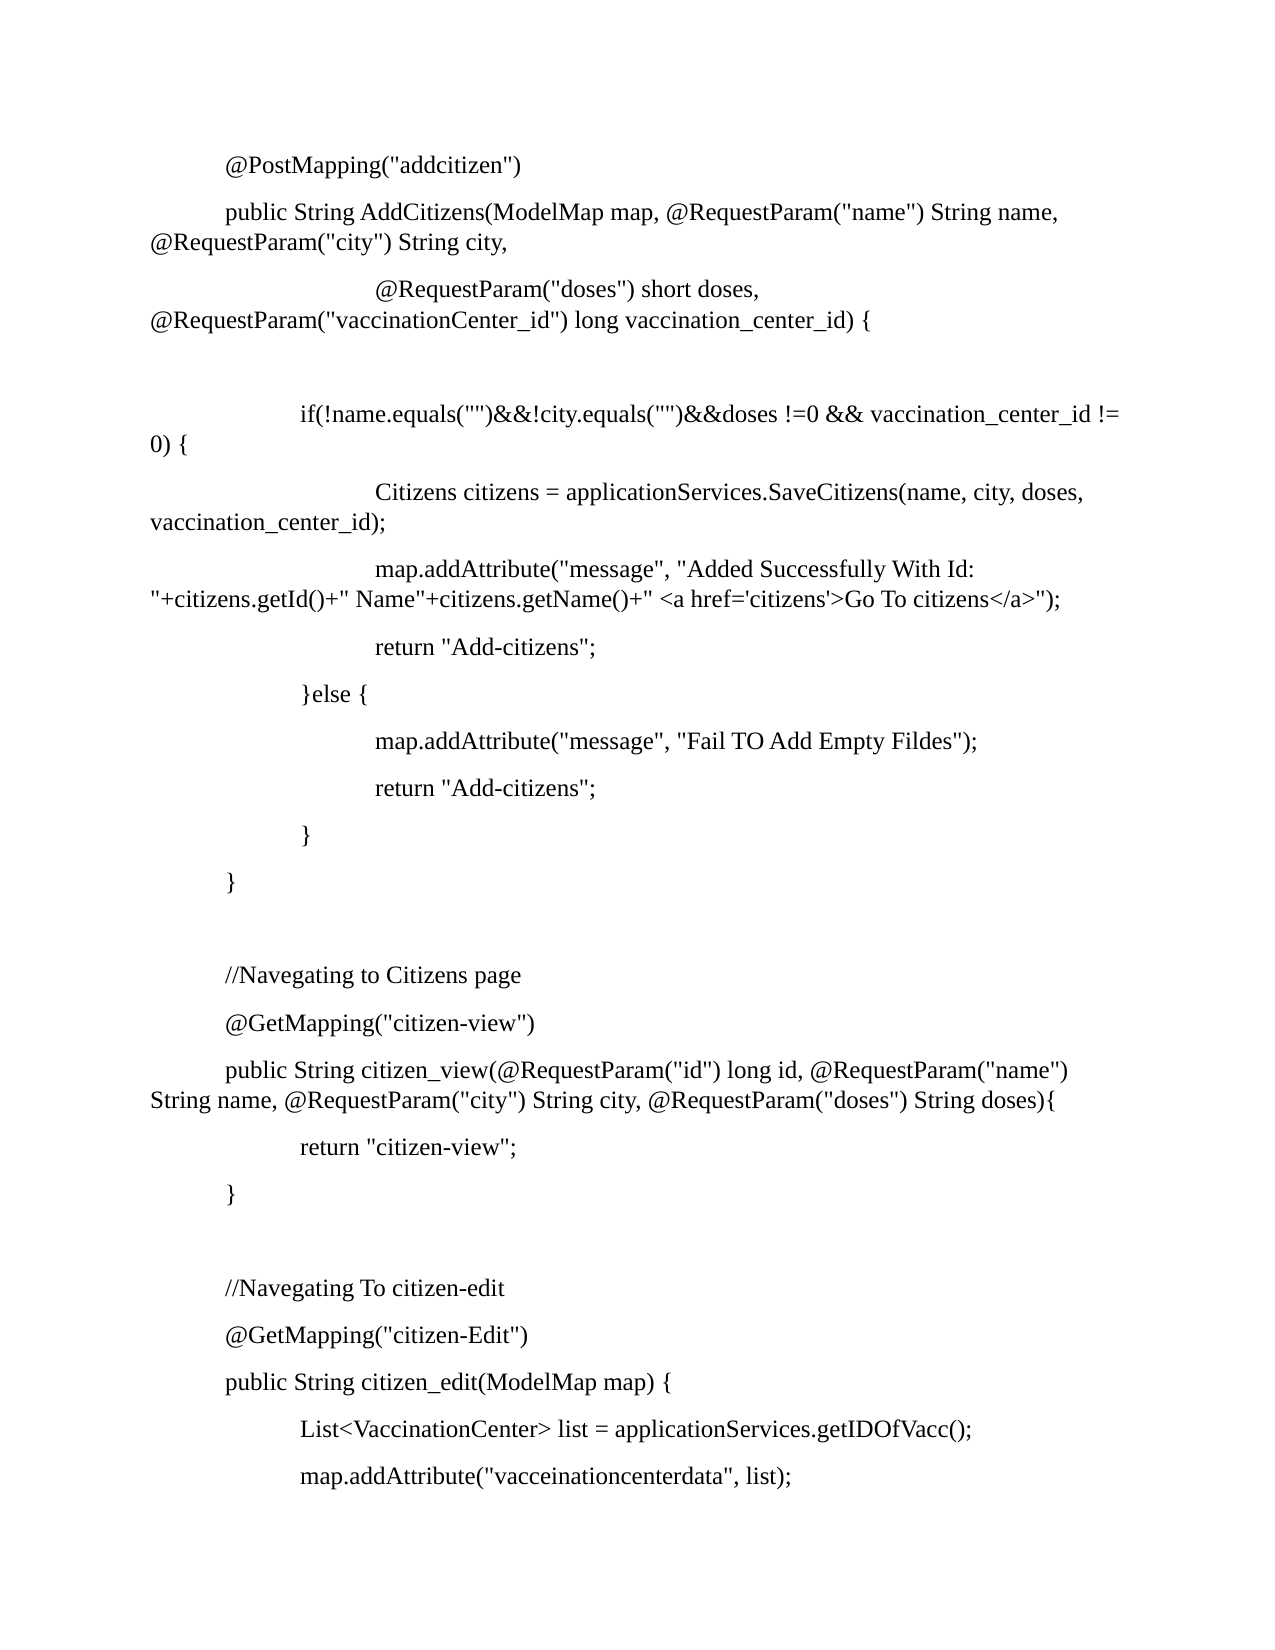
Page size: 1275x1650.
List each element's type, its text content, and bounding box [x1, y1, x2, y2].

text return "Add-citizens"; [150, 632, 1125, 660]
text public String citizen_view(@RequestParam("id") long id, @RequestParam("name") String name, @RequestParam("city") String city, @RequestParam("doses") String doses){ [150, 1055, 1125, 1114]
text public String citizen_edit(ModelMap map) { [150, 1367, 1125, 1396]
text map.addAttribute("vacceinationcenterdata", list); [150, 1461, 1125, 1490]
text Citizens citizens = applicationServices.SaveCitizens(name, city, doses, vaccination_center_id); [150, 477, 1125, 536]
text if(!name.equals("")&&!city.equals("")&&doses !=0 && vaccination_center_id != 0) { [150, 399, 1125, 458]
text map.addAttribute("message", "Added Successfully With Id: "+citizens.getId()+" Name"+citizens.getName()+" <a href='citizens'>Go To citizens</a>"); [150, 554, 1125, 613]
text //Navegating To citizen-edit [150, 1273, 1125, 1301]
text @PostMapping("addcitizen") [150, 150, 1125, 179]
text } [150, 820, 1125, 849]
text @GetMapping("citizen-view") [150, 1008, 1125, 1036]
text @GetMapping("citizen-Edit") [150, 1320, 1125, 1348]
text return "citizen-view"; [150, 1132, 1125, 1161]
text //Navegating to Citizens page [150, 961, 1125, 989]
text @RequestParam("doses") short doses, @RequestParam("vaccinationCenter_id") long vaccination_center_id) { [150, 274, 1125, 334]
text List<VaccinationCenter> list = applicationServices.getIDOfVacc(); [150, 1414, 1125, 1443]
text } [150, 1179, 1125, 1208]
text }else { [150, 679, 1125, 707]
text return "Add-citizens"; [150, 773, 1125, 802]
text public String AddCitizens(ModelMap map, @RequestParam("name") String name, @RequestParam("city") String city, [150, 197, 1125, 256]
text } [150, 867, 1125, 896]
text map.addAttribute("message", "Fail TO Add Empty Fildes"); [150, 726, 1125, 754]
